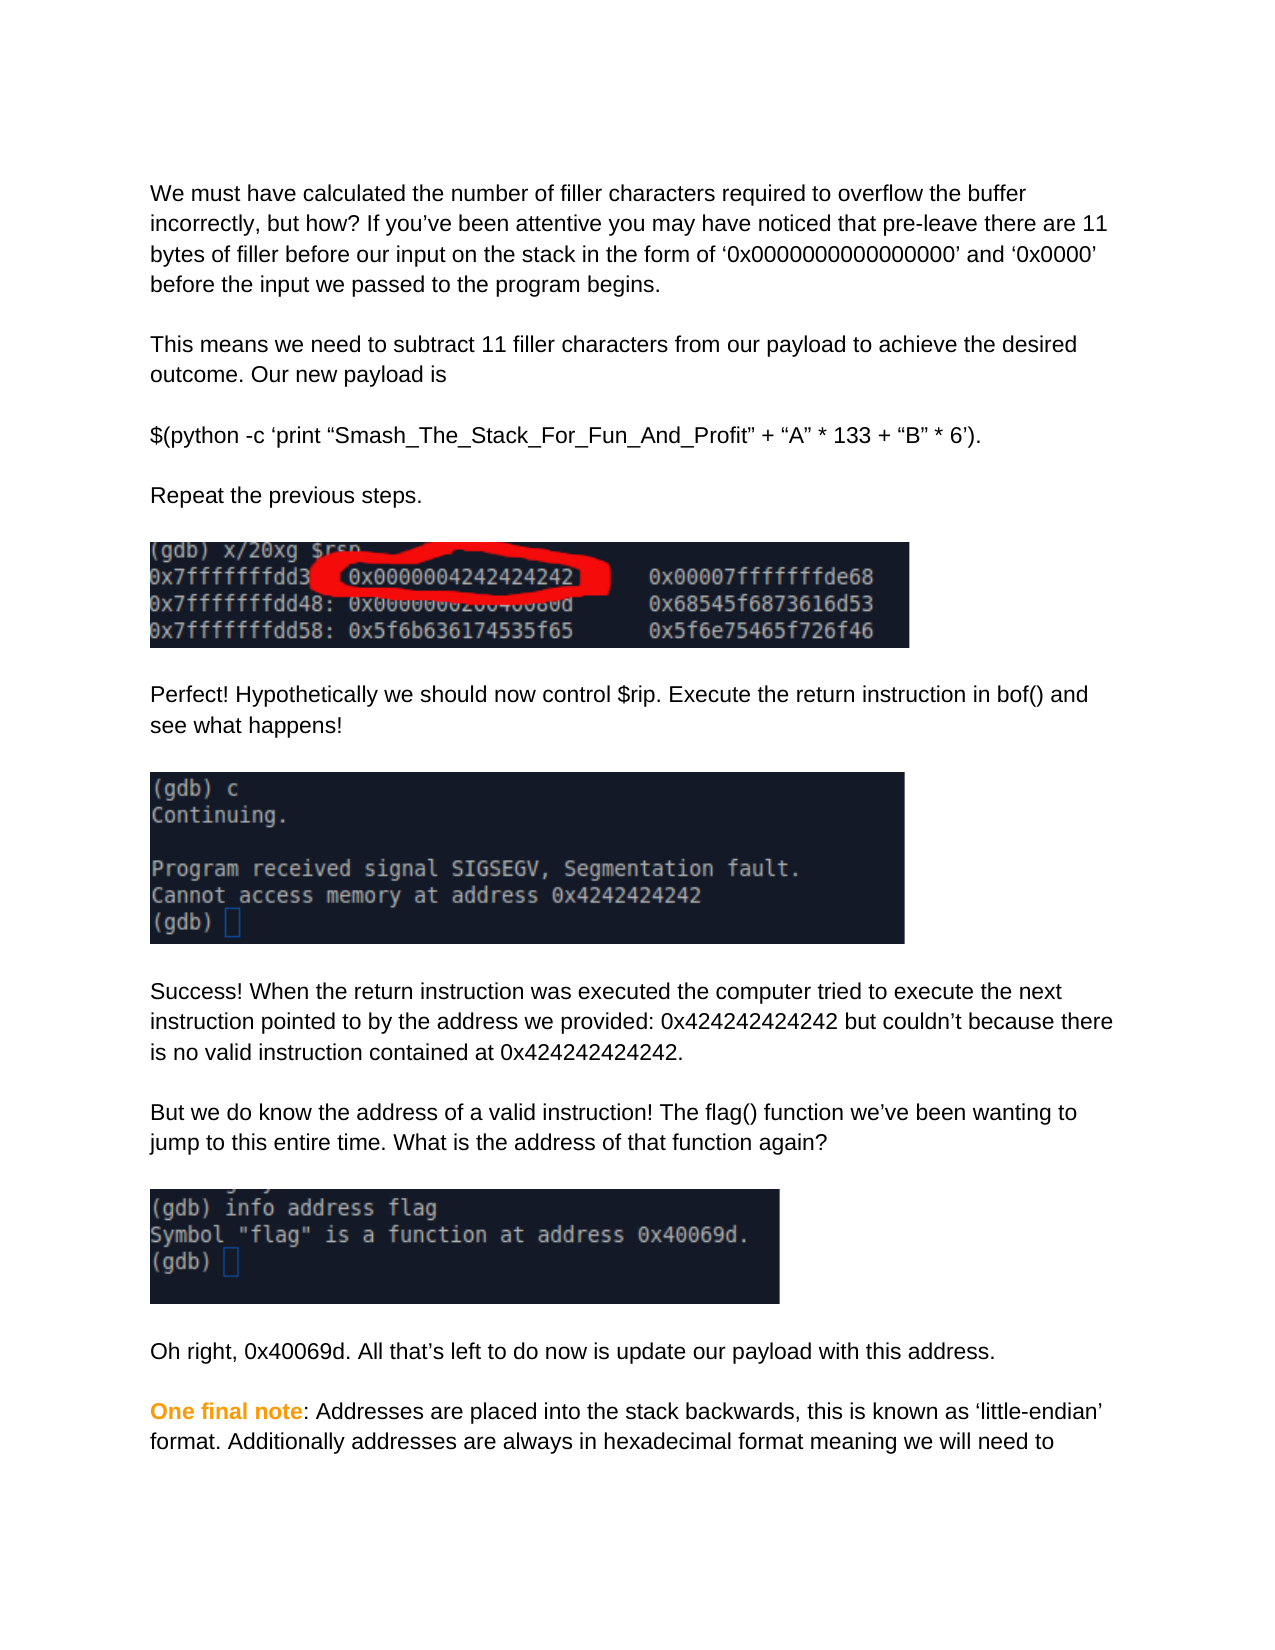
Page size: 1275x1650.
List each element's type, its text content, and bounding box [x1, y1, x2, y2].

text This means we need to subtract 11 filler characters from our payload to achieve the desired outcome. Our new payload is [150, 331, 1125, 388]
picture [150, 542, 910, 648]
text But we do know the address of a valid instruction! The flag() function we’ve been wanting to jump to this entire time. What is the address of that function again? [150, 1099, 1125, 1155]
text We must have calculated the number of filler characters required to overflow the buffer incorrectly, but how? If you’ve been attentive you may have noticed that pre-leave there are 11 bytes of filler before our input on the stack in the form of ‘0x0000000000000000’ and ‘0x0000’ before the input we passed to the program begins. [150, 180, 1125, 297]
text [150, 1398, 1125, 1454]
text Repeat the previous steps. [150, 482, 1125, 509]
picture [150, 1189, 780, 1304]
picture [150, 772, 905, 944]
text Oh right, 0x40069d. All that’s left to do now is update our payload with this address. [150, 1338, 1125, 1364]
text $(python -c ‘print “Smash_The_Stack_For_Fun_And_Profit” + “A” * 133 + “B” * 6’). [150, 422, 1125, 448]
text Success! When the return instruction was executed the computer tried to execute the next instruction pointed to by the address we provided: 0x424242424242 but couldn’t because there is no valid instruction contained at 0x424242424242. [150, 978, 1125, 1065]
text Perfect! Hypothetically we should now control $rip. Execute the return instruction in bof() and see what happens! [150, 681, 1125, 738]
